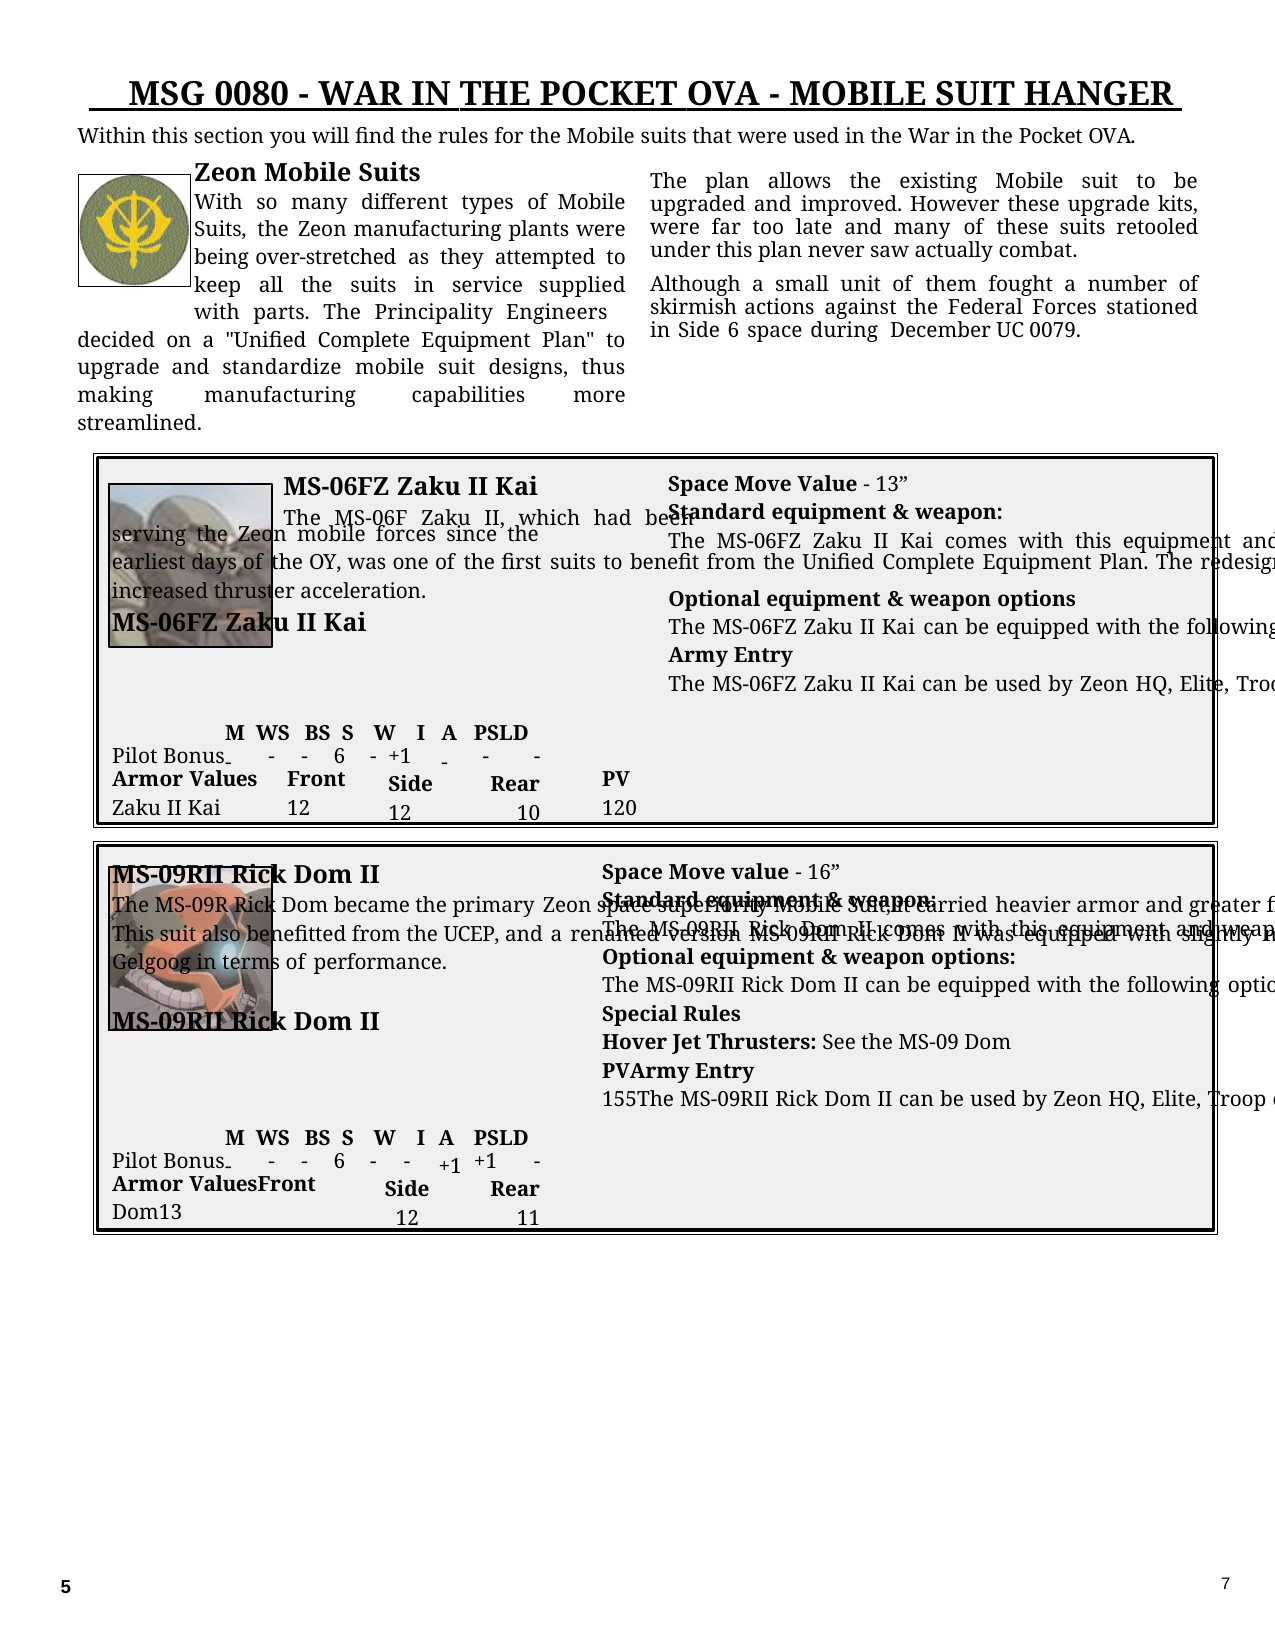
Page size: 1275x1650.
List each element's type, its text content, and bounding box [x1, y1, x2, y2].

text With so many different types of Mobile Suits, the Zeon manufacturing plants were being over-stretched as they attempted to keep all the suits in service supplied with parts. The Principality Engineers [194, 188, 626, 326]
picture [121, 868, 127, 876]
text decided on a "Unified Complete Equipment Plan" to upgrade and standardize mobile suit designs, thus making manufacturing capabilities more streamlined. [77, 326, 626, 436]
picture [124, 1016, 129, 1029]
subtitle Zeon Mobile Suits [194, 159, 626, 187]
picture [110, 868, 271, 1029]
picture [117, 1016, 122, 1029]
picture [264, 531, 270, 540]
picture [163, 1014, 167, 1029]
picture [198, 868, 206, 882]
text Although a small unit of them fought a number of skirmish actions against the Federal Forces stationed in Side 6 space during December UC 0079. [650, 273, 1198, 342]
text Within this section you will find the rules for the Mobile suits that were used in the War in the Pocket OVA. [77, 121, 1242, 149]
picture [110, 485, 271, 646]
picture [163, 868, 167, 882]
subtitle MSG 0080 - WAR IN THE POCKET OVA - MOBILE SUIT HANGER [89, 70, 1242, 116]
picture [79, 175, 190, 286]
text The plan allows the existing Mobile suit to be upgraded and improved. However these upgrade kits, were far too late and many of these suits retooled under this plan never saw actually combat. [650, 170, 1198, 262]
